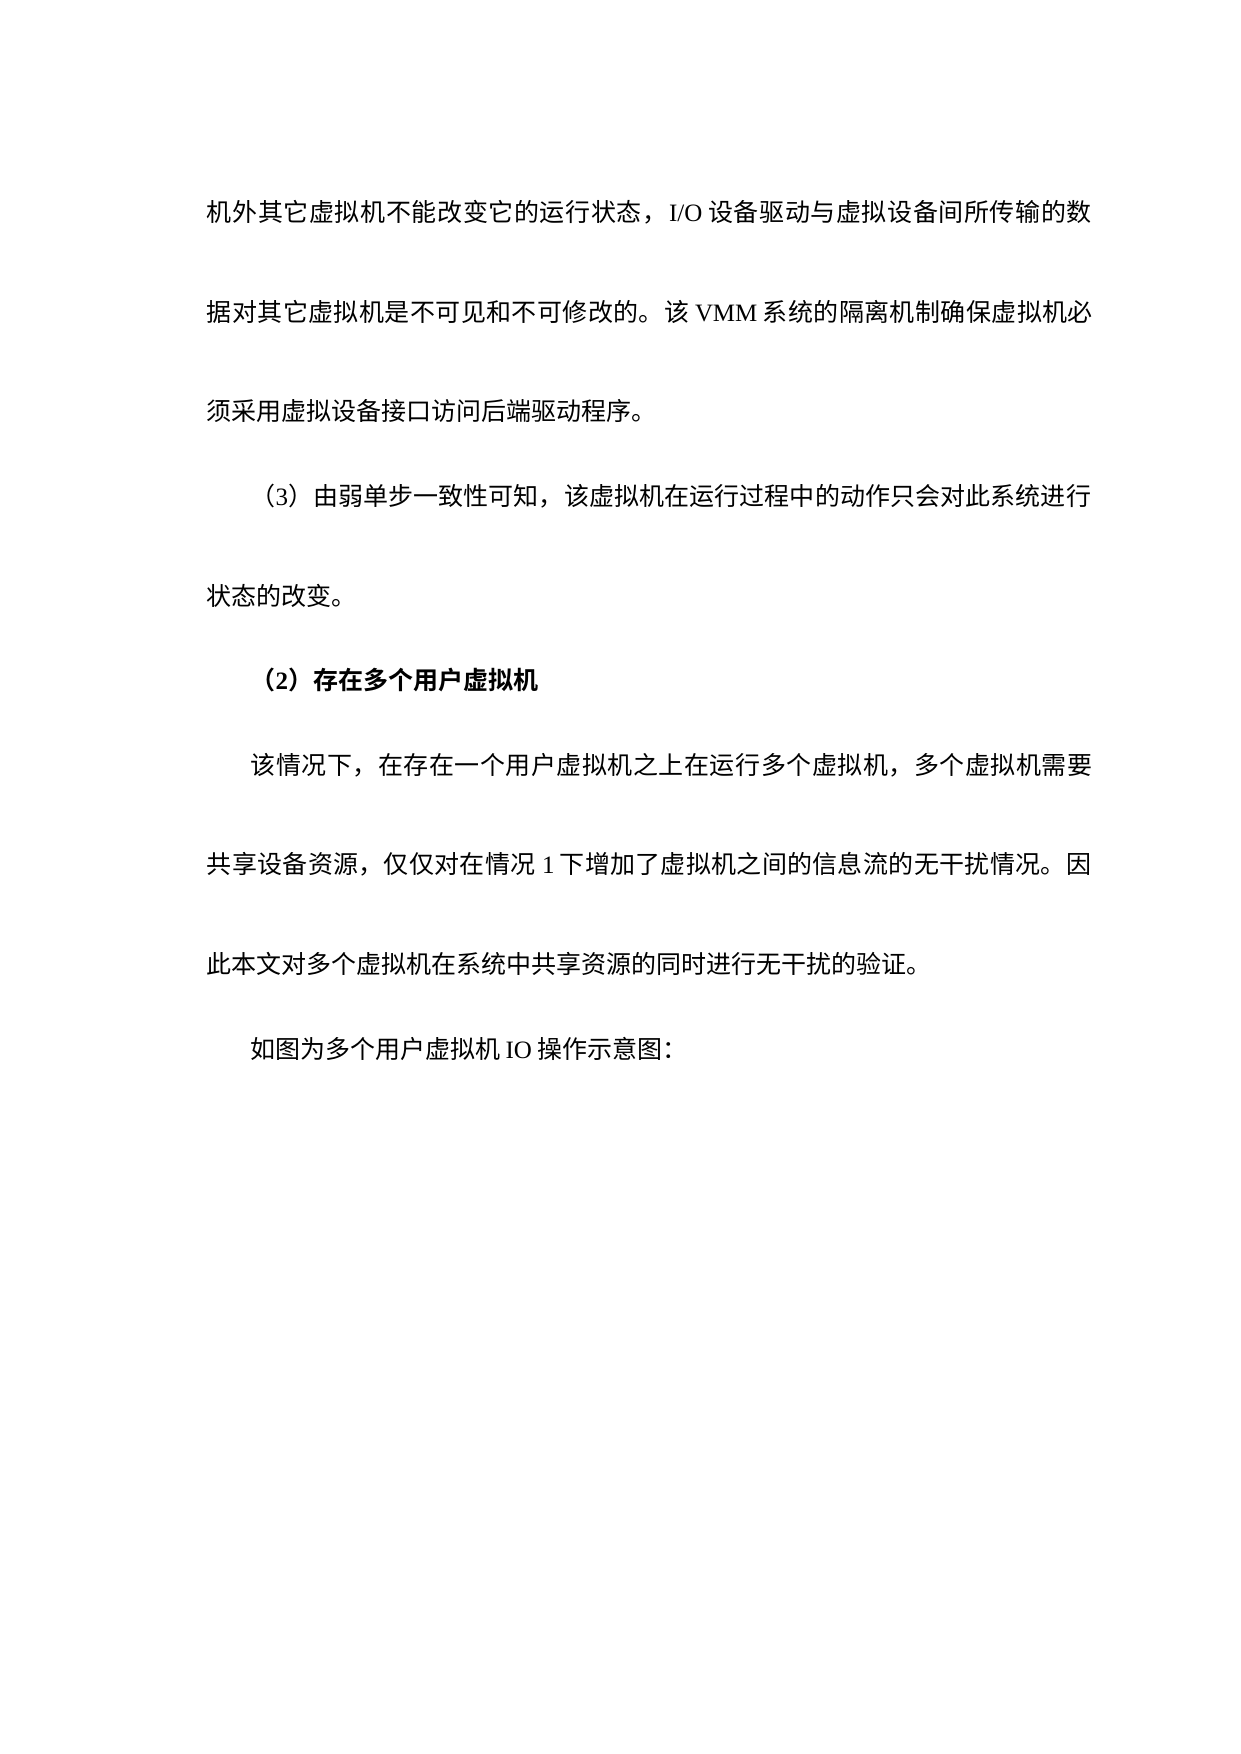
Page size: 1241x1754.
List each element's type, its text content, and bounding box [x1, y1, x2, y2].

list 由弱单步一致性可知，该虚拟机在运行过程中的动作只会对此系统进行状态的改变。 [207, 461, 1093, 627]
list 该情况下，在存在一个用户虚拟机之上在运行多个虚拟机，多个虚拟机需要共享设备资源，仅仅对在情况1下增加了虚拟机之间的信息流的无干扰情况。因此本文对多个虚拟机在系统中共享资源的同时进行无干扰的验证。 [207, 730, 1093, 996]
list 如图为多个用户虚拟机IO操作示意图： [207, 1014, 1093, 1080]
list （2）存在多个用户虚拟机 [207, 645, 1093, 712]
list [207, 177, 1093, 443]
